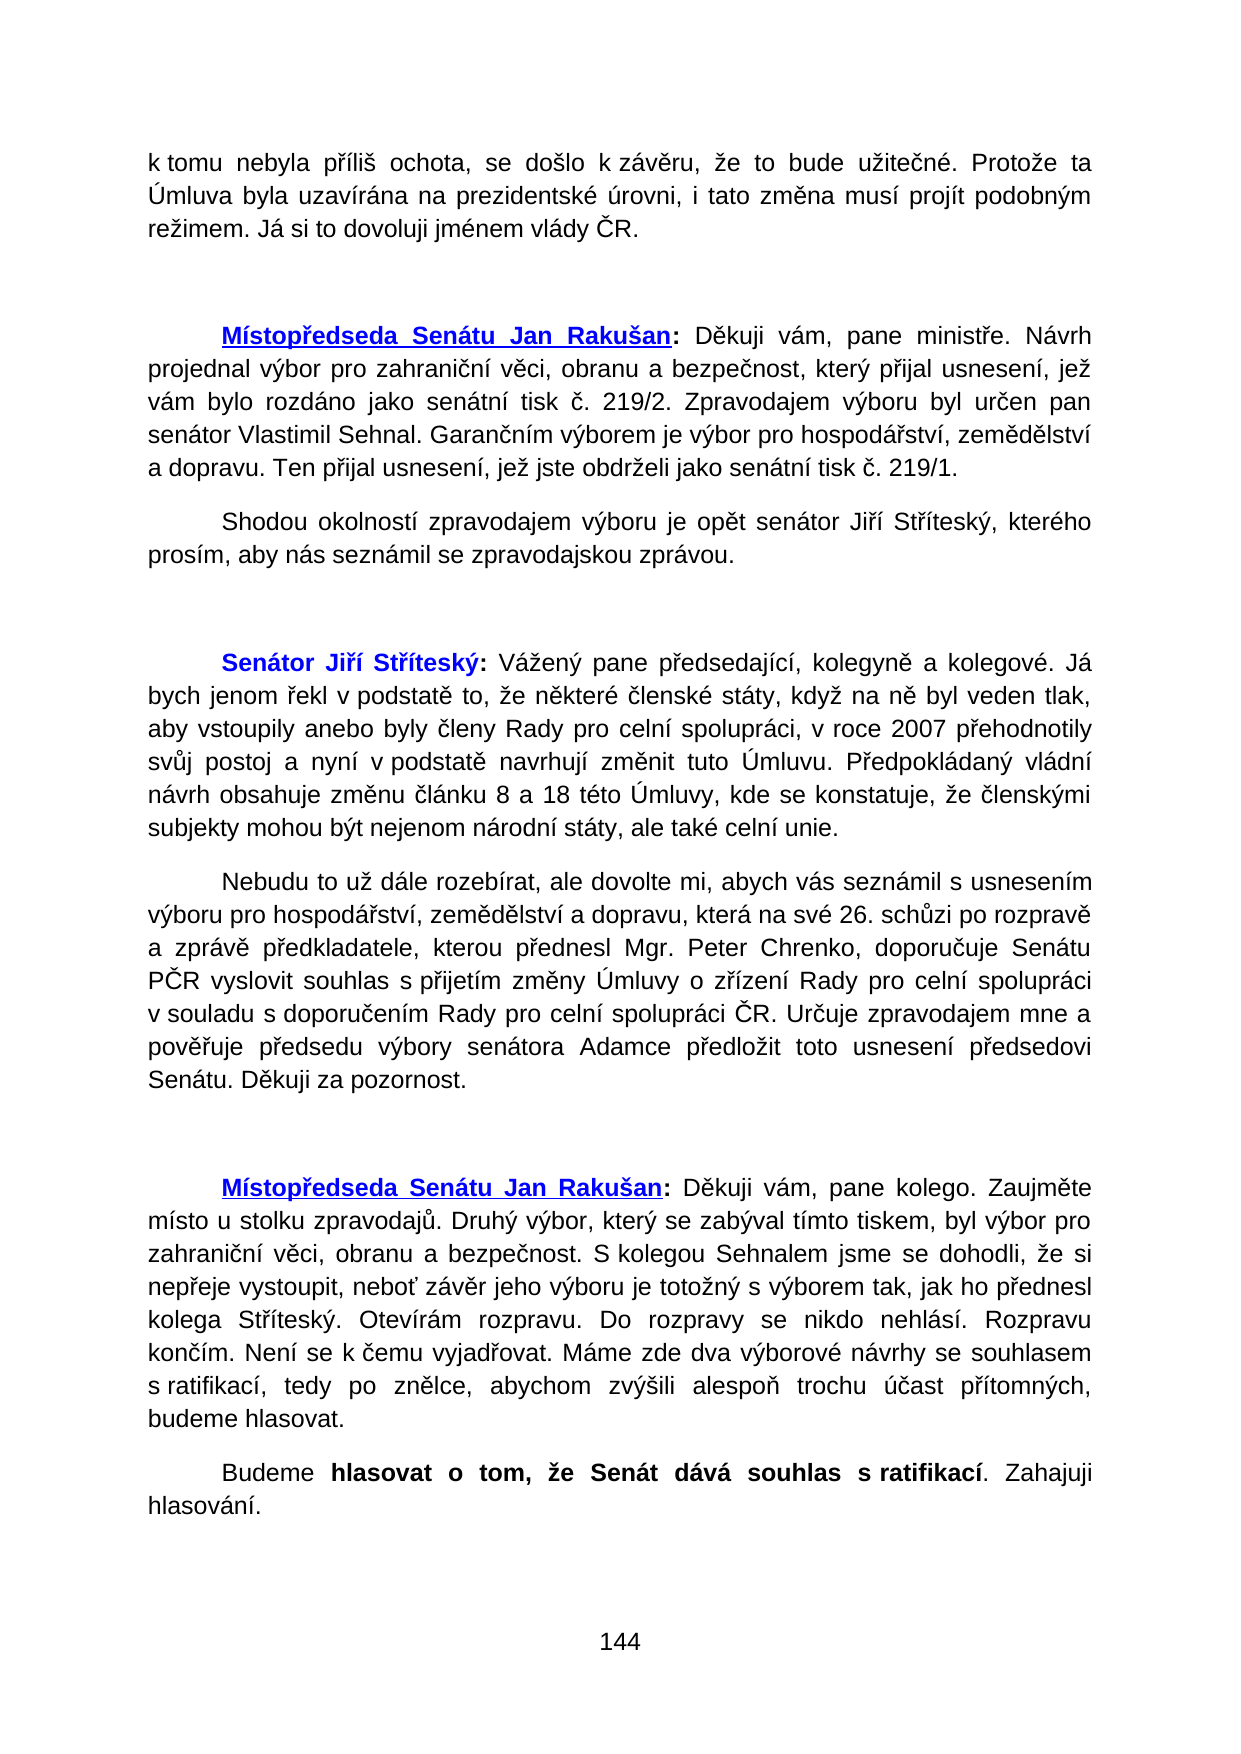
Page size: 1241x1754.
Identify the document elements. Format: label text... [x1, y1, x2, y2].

text Místopředseda Senátu Jan Rakušan: Děkuji vám, pane ministře. Návrh projednal výbor pro zahraniční věci, obranu a bezpečnost, který přijal usnesení, jež vám bylo rozdáno jako senátní tisk č. 219/2. Zpravodajem výboru byl určen pan senátor Vlastimil Sehnal. Garančním výborem je výbor pro hospodářství, zemědělství a dopravu. Ten přijal usnesení, jež jste obdrželi jako senátní tisk č. 219/1. [148, 321, 1093, 482]
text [148, 148, 1093, 242]
text Nebudu to už dále rozebírat, ale dovolte mi, abych vás seznámil s usnesením výboru pro hospodářství, zemědělství a dopravu, která na své 26. schůzi po rozpravě a zprávě předkladatele, kterou přednesl Mgr. Peter Chrenko, doporučuje Senátu PČR vyslovit souhlas s přijetím změny Úmluvy o zřízení Rady pro celní spolupráci v souladu s doporučením Rady pro celní spolupráci ČR. Určuje zpravodajem mne a pověřuje předsedu výbory senátora Adamce předložit toto usnesení předsedovi Senátu. Děkuji za pozornost. [148, 867, 1093, 1094]
text Místopředseda Senátu Jan Rakušan: Děkuji vám, pane kolego. Zaujměte místo u stolku zpravodajů. Druhý výbor, který se zabýval tímto tiskem, byl výbor pro zahraniční věci, obranu a bezpečnost. S kolegou Sehnalem jsme se dohodli, že si nepřeje vystoupit, neboť závěr jeho výboru je totožný s výborem tak, jak ho přednesl kolega Stříteský. Otevírám rozpravu. Do rozpravy se nikdo nehlásí. Rozpravu končím. Není se k čemu vyjadřovat. Máme zde dva výborové návrhy se souhlasem s ratifikací, tedy po znělce, abychom zvýšili alespoň trochu účast přítomných, budeme hlasovat. [148, 1173, 1093, 1433]
text Shodou okolností zpravodajem výboru je opět senátor Jiří Stříteský, kterého prosím, aby nás seznámil se zpravodajskou zprávou. [148, 507, 1093, 569]
text Senátor Jiří Stříteský: Vážený pane předsedající, kolegyně a kolegové. Já bych jenom řekl v podstatě to, že některé členské státy, když na ně byl veden tlak, aby vstoupily anebo byly členy Rady pro celní spolupráci, v roce 2007 přehodnotily svůj postoj a nyní v podstatě navrhují změnit tuto Úmluvu. Předpokládaný vládní návrh obsahuje změnu článku 18 této Úmluvy, kde se konstatuje, že členskými subjekty mohou být nejenom národní státy, ale také celní unie. [148, 648, 1093, 842]
text Budeme hlasovat o tom, že Senát dává souhlas s ratifikací. Zahajuji hlasování. [148, 1458, 1093, 1519]
